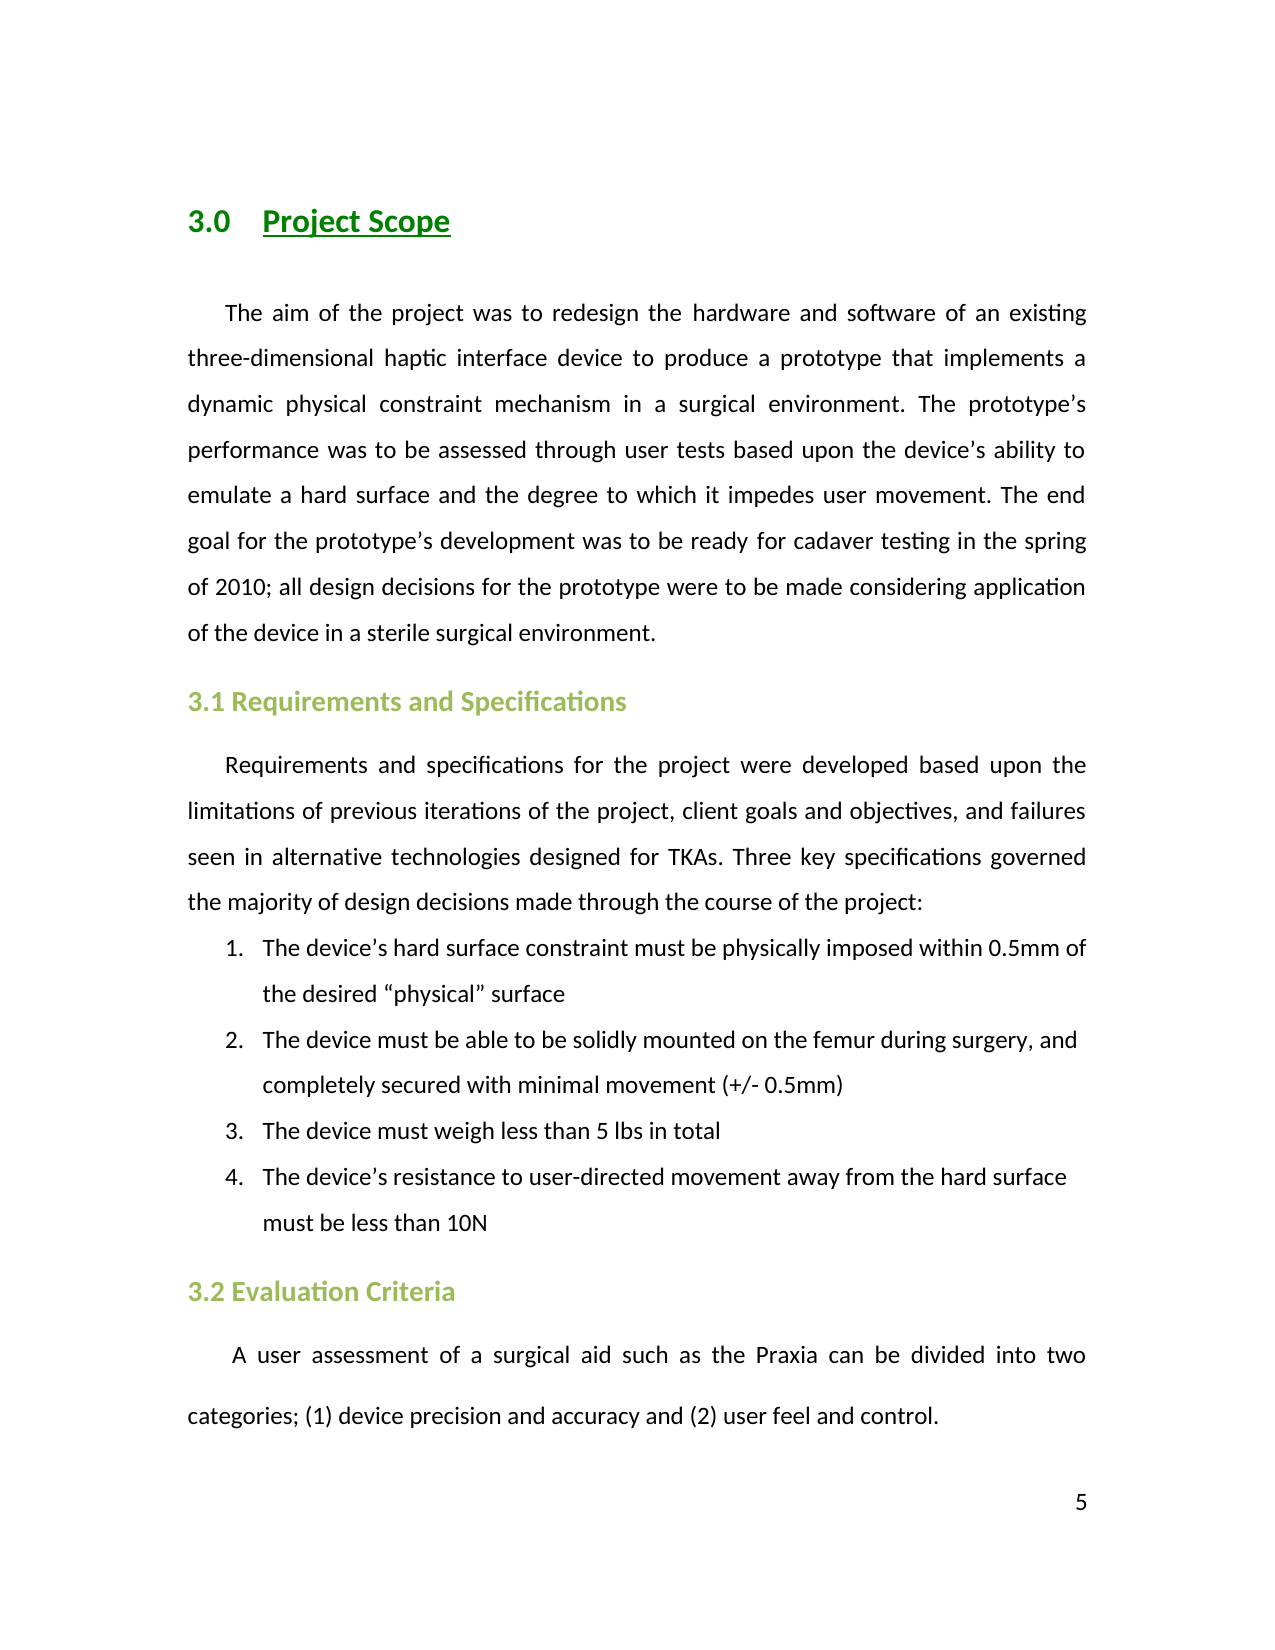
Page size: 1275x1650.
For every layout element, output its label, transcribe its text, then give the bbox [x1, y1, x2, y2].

subtitle 3.2 Evaluation Criteria [187, 1273, 1087, 1309]
text The aim of the project was to redesign the hardware and software of an existing three-dimensional haptic interface device to produce a prototype that implements a dynamic physical constraint mechanism in a surgical environment. The prototype’s performance was to be assessed through user tests based upon the device’s ability to emulate a hard surface and the degree to which it impedes user movement. The end goal for the prototype’s development was to be ready for cadaver testing in the spring of 2010; all design decisions for the prototype were to be made considering application of the device in a sterile surgical environment. [187, 297, 1087, 647]
list The device’s hard surface constraint must be physically imposed within 0.5mm of the desired “physical” surface [225, 932, 1087, 1008]
subtitle 3.1 Requirements and Specifications [187, 683, 1087, 719]
text Requirements and specifications for the project were developed based upon the limitations of previous iterations of the project, client goals and objectives, and failures seen in alternative technologies designed for TKAs. Three key specifications governed the majority of design decisions made through the course of the project: [187, 749, 1087, 917]
list The device must weigh less than 5 lbs in total [225, 1115, 1087, 1146]
text A user assessment of a surgical aid such as the Praxia can be divided into two categories; (1) device precision and accuracy and (2) user feel and control. [187, 1339, 1087, 1431]
subtitle Project Scope [187, 200, 1087, 241]
list The device’s resistance to user-directed movement away from the hard surface must be less than 10N [225, 1161, 1087, 1237]
list The device must be able to be solidly mounted on the femur during surgery, and completely secured with minimal movement (+/- 0.5mm) [225, 1024, 1087, 1100]
